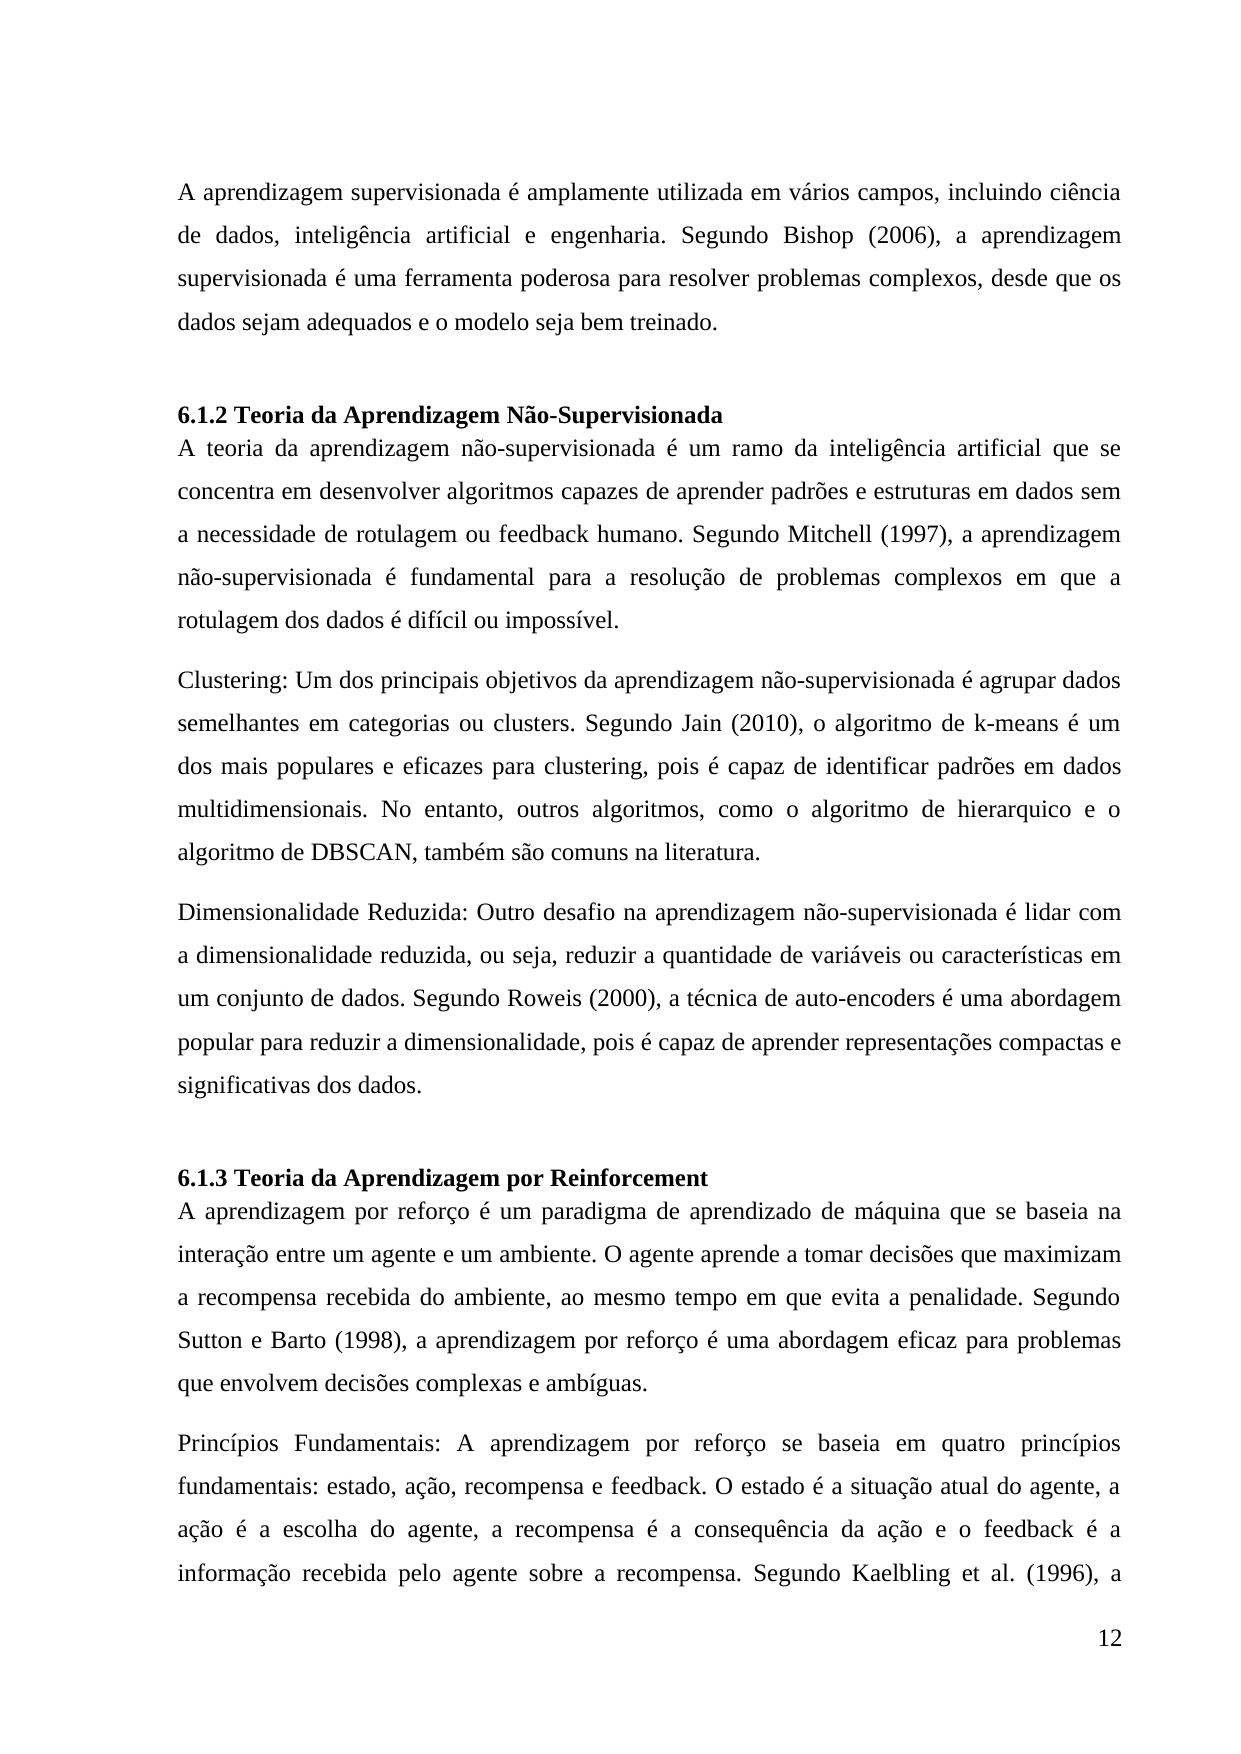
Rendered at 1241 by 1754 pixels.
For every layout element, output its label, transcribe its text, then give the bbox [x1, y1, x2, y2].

text A aprendizagem supervisionada é amplamente utilizada em vários campos, incluindo ciência de dados, inteligência artificial e engenharia. Segundo Bishop (2006), a aprendizagem supervisionada é uma ferramenta poderosa para resolver problemas complexos, desde que os dados sejam adequados e o modelo seja bem treinado. [177, 177, 1122, 335]
subtitle 6.1.3 Teoria da Aprendizagem por Reinforcement [177, 1163, 1122, 1192]
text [177, 1428, 1122, 1586]
subtitle 6.1.2 Teoria da Aprendizagem Não-Supervisionada [177, 400, 1122, 428]
text A teoria da aprendizagem não-supervisionada é um ramo da inteligência artificial que se concentra em desenvolver algoritmos capazes de aprender padrões e estruturas em dados sem a necessidade de rotulagem ou feedback humano. Segundo Mitchell (1997), a aprendizagem não-supervisionada é fundamental para a resolução de problemas complexos em que a rotulagem dos dados é difícil ou impossível. [177, 433, 1122, 634]
text Dimensionalidade Reduzida: Outro desafio na aprendizagem não-supervisionada é lidar com a dimensionalidade reduzida, ou seja, reduzir a quantidade de variáveis ou características em um conjunto de dados. Segundo Roweis (2000), a técnica de auto-encoders é uma abordagem popular para reduzir a dimensionalidade, pois é capaz de aprender representações compactas e significativas dos dados. [177, 897, 1122, 1098]
text Clustering: Um dos principais objetivos da aprendizagem não-supervisionada é agrupar dados semelhantes em categorias ou clusters. Segundo Jain (2010), o algoritmo de k-means é um dos mais populares e eficazes para clustering, pois é capaz de identificar padrões em dados multidimensionais. No entanto, outros algoritmos, como o algoritmo de hierarquico e o algoritmo de DBSCAN, também são comuns na literatura. [177, 665, 1122, 866]
text A aprendizagem por reforço é um paradigma de aprendizado de máquina que se baseia na interação entre um agente e um ambiente. O agente aprende a tomar decisões que maximizam a recompensa recebida do ambiente, ao mesmo tempo em que evita a penalidade. Segundo Sutton e Barto (1998), a aprendizagem por reforço é uma abordagem eficaz para problemas que envolvem decisões complexas e ambíguas. [177, 1196, 1122, 1397]
